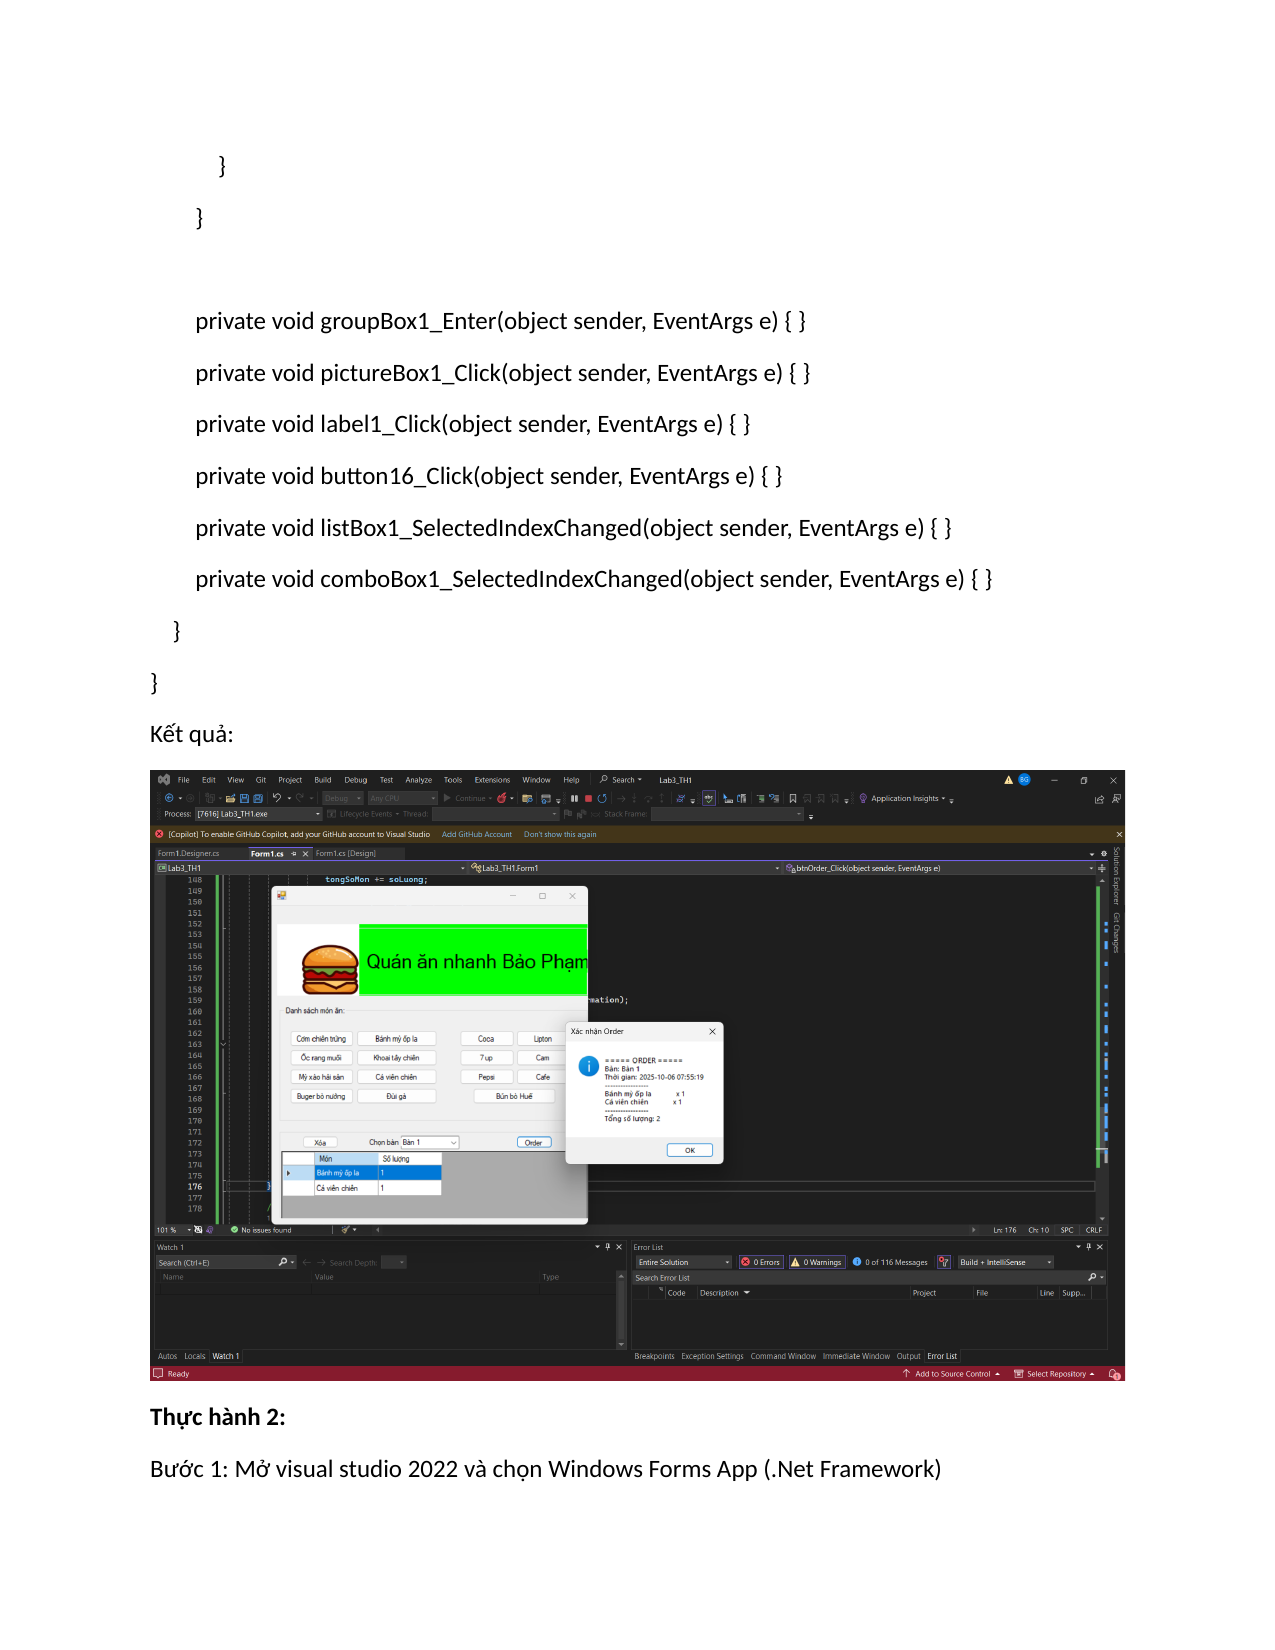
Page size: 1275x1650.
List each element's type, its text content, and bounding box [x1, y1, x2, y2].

text } [150, 202, 1125, 232]
text Thực hành 2: [150, 1401, 1125, 1432]
text private void button16_Click(object sender, EventArgs e) { } [150, 460, 1125, 491]
text Bước 1: Mở visual studio 2022 và chọn Windows Forms App (.Net Framework) [150, 1453, 1125, 1483]
text } [150, 667, 1125, 697]
text } [150, 615, 1125, 646]
text private void pictureBox1_Click(object sender, EventArgs e) { } [150, 357, 1125, 387]
text } [150, 150, 1125, 181]
text private void label1_Click(object sender, EventArgs e) { } [150, 408, 1125, 439]
text Kết quả: [150, 718, 1125, 749]
picture [150, 770, 1125, 1381]
text private void listBox1_SelectedIndexChanged(object sender, EventArgs e) { } [150, 512, 1125, 542]
text private void comboBox1_SelectedIndexChanged(object sender, EventArgs e) { } [150, 563, 1125, 594]
text private void groupBox1_Enter(object sender, EventArgs e) { } [150, 305, 1125, 336]
